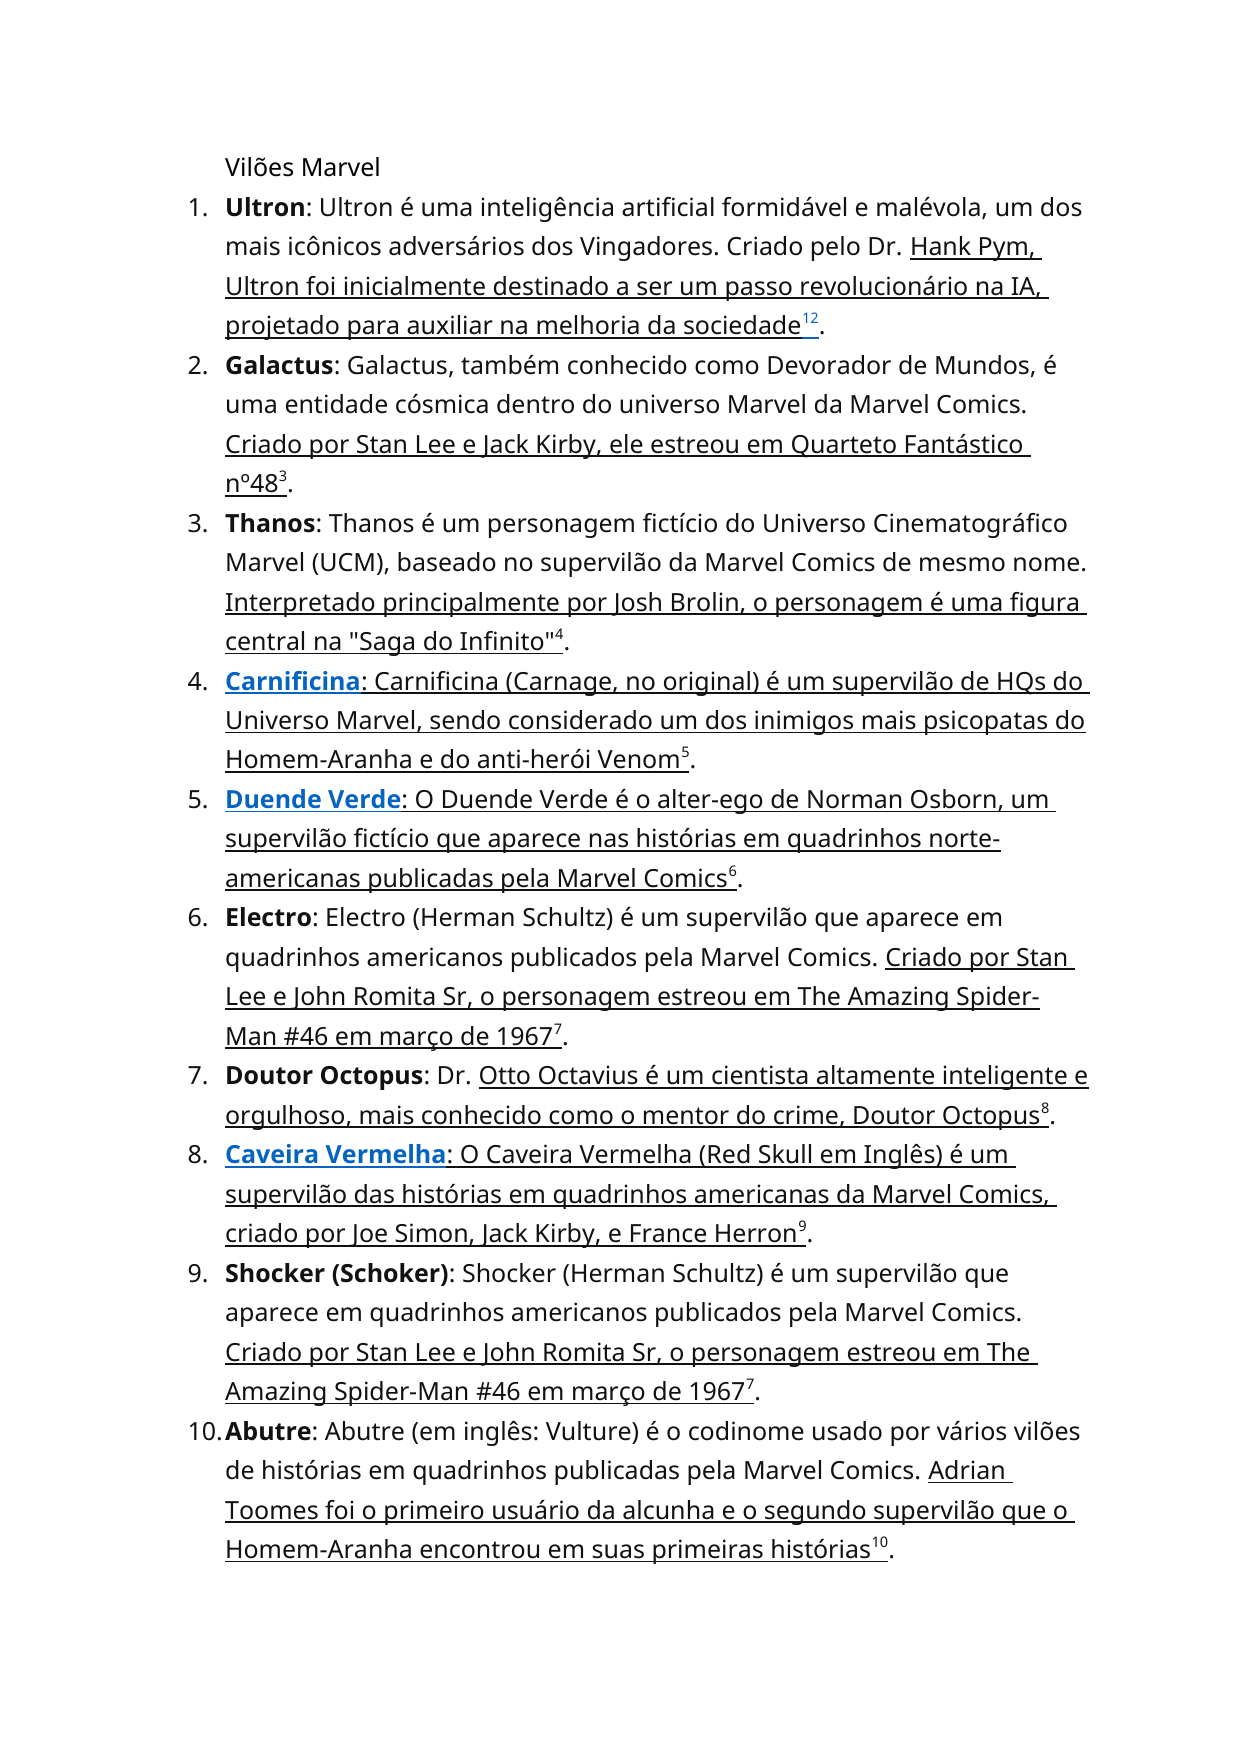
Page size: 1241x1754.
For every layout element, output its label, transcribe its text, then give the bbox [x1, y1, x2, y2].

list Ultron: Ultron é uma inteligência artificial formidável e malévola, um dos mais icônicos adversários dos Vingadores. Criado pelo Dr. Hank Pym, Ultron foi inicialmente destinado a ser um passo revolucionário na IA, projetado para auxiliar na melhoria da sociedade12. [187, 189, 1090, 342]
list Shocker (Schoker): Shocker (Herman Schultz) é um supervilão que aparece em quadrinhos americanos publicados pela Marvel Comics. Criado por Stan Lee e John Romita Sr, o personagem estreou em The Amazing Spider-Man #46 em março de 19677. [187, 1255, 1090, 1408]
list Doutor Octopus: Dr. Otto Octavius é um cientista altamente inteligente e orgulhoso, mais conhecido como o mentor do crime, Doutor Octopus8. [187, 1058, 1090, 1132]
list Carnificina: Carnificina (Carnage, no original) é um supervilão de HQs do Universo Marvel, sendo considerado um dos inimigos mais psicopatas do Homem-Aranha e do anti-herói Venom5. [187, 663, 1090, 776]
list Vilões Marvel [225, 150, 1090, 184]
list Electro: Electro (Herman Schultz) é um supervilão que aparece em quadrinhos americanos publicados pela Marvel Comics. Criado por Stan Lee e John Romita Sr, o personagem estreou em The Amazing Spider-Man #46 em março de 19677. [187, 900, 1090, 1053]
list Galactus: Galactus, também conhecido como Devorador de Mundos, é uma entidade cósmica dentro do universo Marvel da Marvel Comics. Criado por Stan Lee e Jack Kirby, ele estreou em Quarteto Fantástico nº483. [187, 347, 1090, 500]
list Duende Verde: O Duende Verde é o alter-ego de Norman Osborn, um supervilão fictício que aparece nas histórias em quadrinhos norte-americanas publicadas pela Marvel Comics6. [187, 782, 1090, 895]
list Abutre: Abutre (em inglês: Vulture) é o codinome usado por vários vilões de histórias em quadrinhos publicadas pela Marvel Comics. Adrian Toomes foi o primeiro usuário da alcunha e o segundo supervilão que o Homem-Aranha encontrou em suas primeiras histórias10. [187, 1413, 1090, 1566]
list Thanos: Thanos é um personagem fictício do Universo Cinematográfico Marvel (UCM), baseado no supervilão da Marvel Comics de mesmo nome. Interpretado principalmente por Josh Brolin, o personagem é uma figura central na "Saga do Infinito"4. [187, 505, 1090, 658]
list Caveira Vermelha: O Caveira Vermelha (Red Skull em Inglês) é um supervilão das histórias em quadrinhos americanas da Marvel Comics, criado por Joe Simon, Jack Kirby, e France Herron9. [187, 1137, 1090, 1250]
